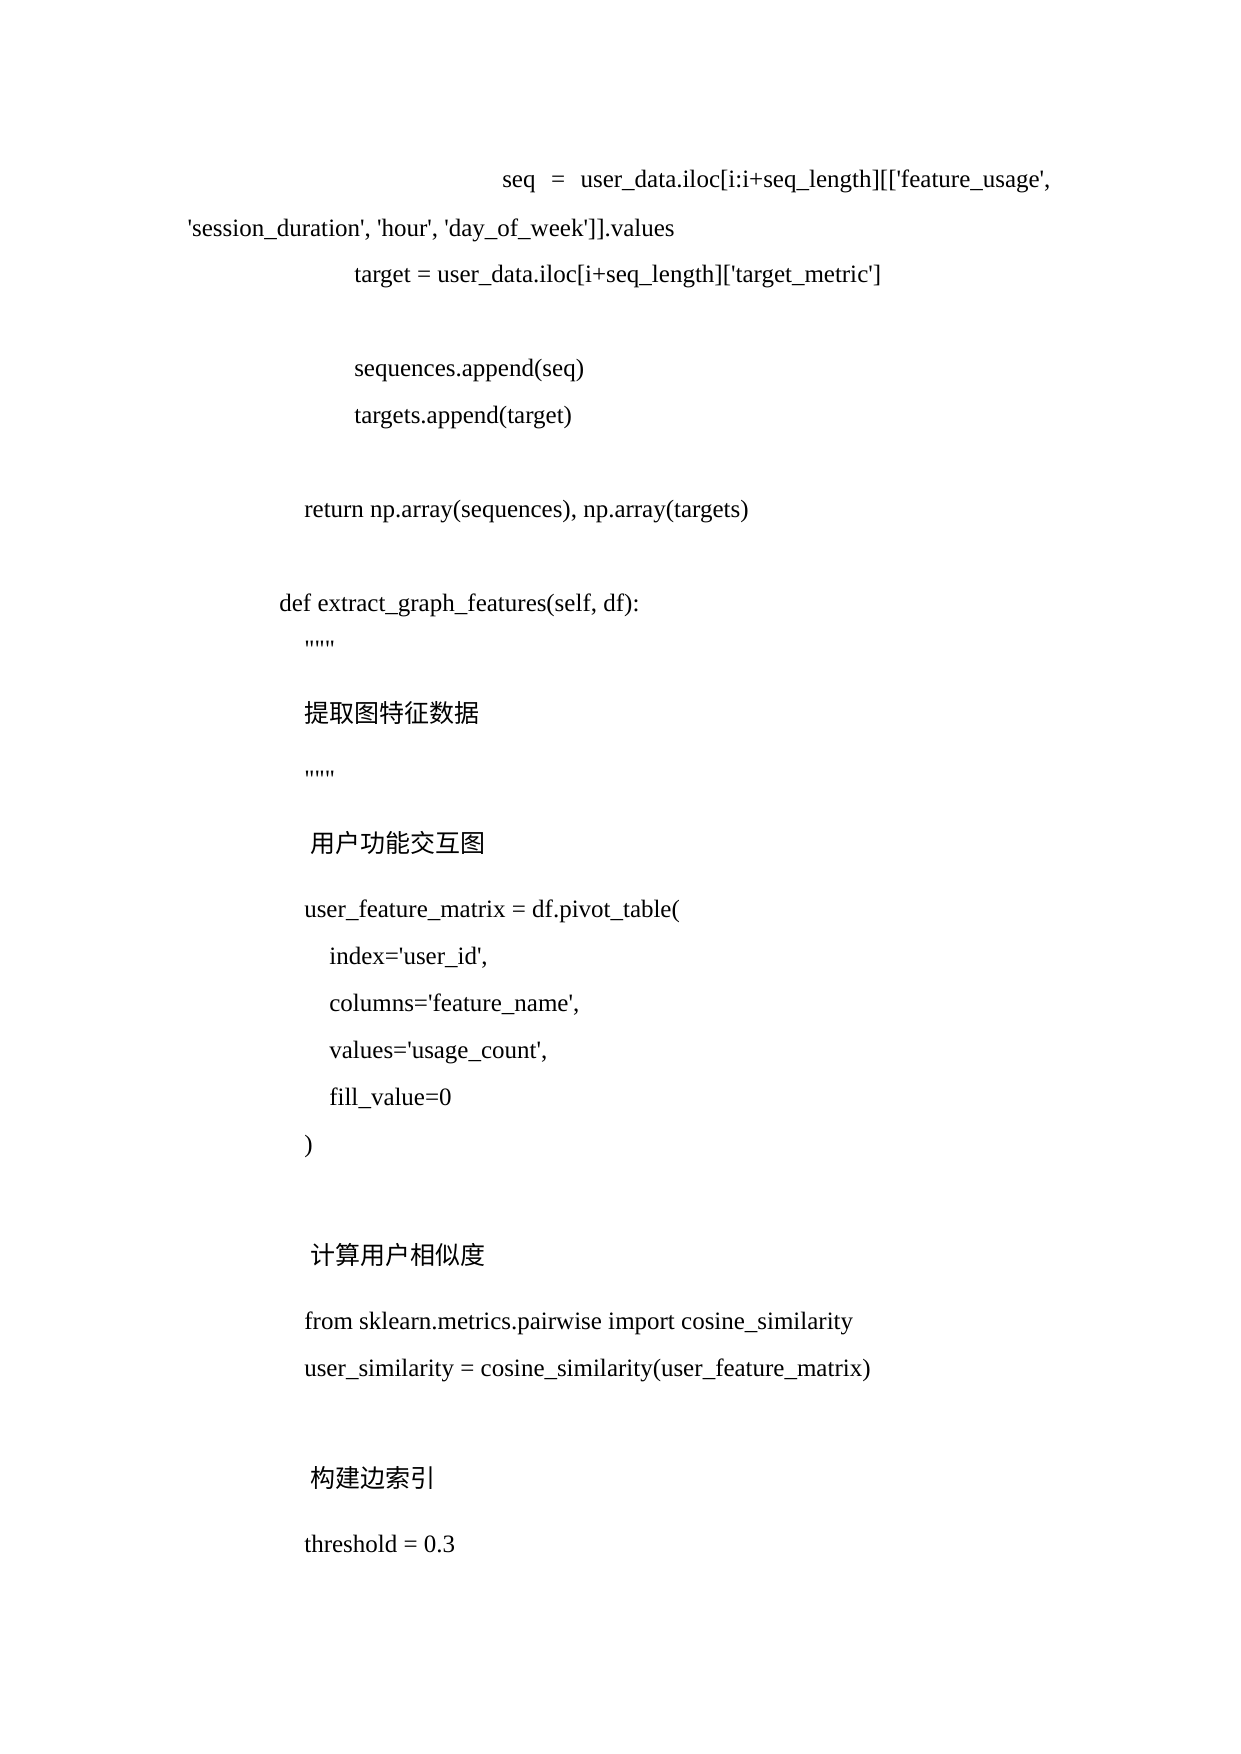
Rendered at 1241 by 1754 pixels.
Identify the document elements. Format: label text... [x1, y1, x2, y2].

text 用户功能交互图 [187, 809, 1053, 874]
text target = user_data.iloc[i+seq_length]['target_metric'] [187, 258, 1053, 290]
text user_similarity = cosine_similarity(user_feature_matrix) [187, 1351, 1053, 1383]
text return np.array(sequences), np.array(targets) [187, 492, 1053, 524]
text user_feature_matrix = df.pivot_table( [187, 893, 1053, 925]
text seq = user_data.iloc[i:i+seq_length][['feature_usage', 'session_duration', 'hour', 'day_of_week']].values [187, 162, 1053, 243]
text values='usage_count', [187, 1033, 1053, 1066]
text fill_value=0 [187, 1080, 1053, 1113]
text sequences.append(seq) [187, 351, 1053, 384]
text 计算用户相似度 [187, 1221, 1053, 1286]
text def extract_graph_features(self, df): [187, 586, 1053, 618]
text from sklearn.metrics.pairwise import cosine_similarity [187, 1304, 1053, 1336]
text 构建边索引 [187, 1444, 1053, 1509]
text """ [187, 633, 1053, 665]
text targets.append(target) [187, 398, 1053, 431]
text index='user_id', [187, 939, 1053, 972]
text columns='feature_name', [187, 986, 1053, 1019]
text 提取图特征数据 [187, 679, 1053, 744]
text ) [187, 1127, 1053, 1159]
text threshold = 0.3 [187, 1528, 1053, 1560]
text """ [187, 763, 1053, 795]
